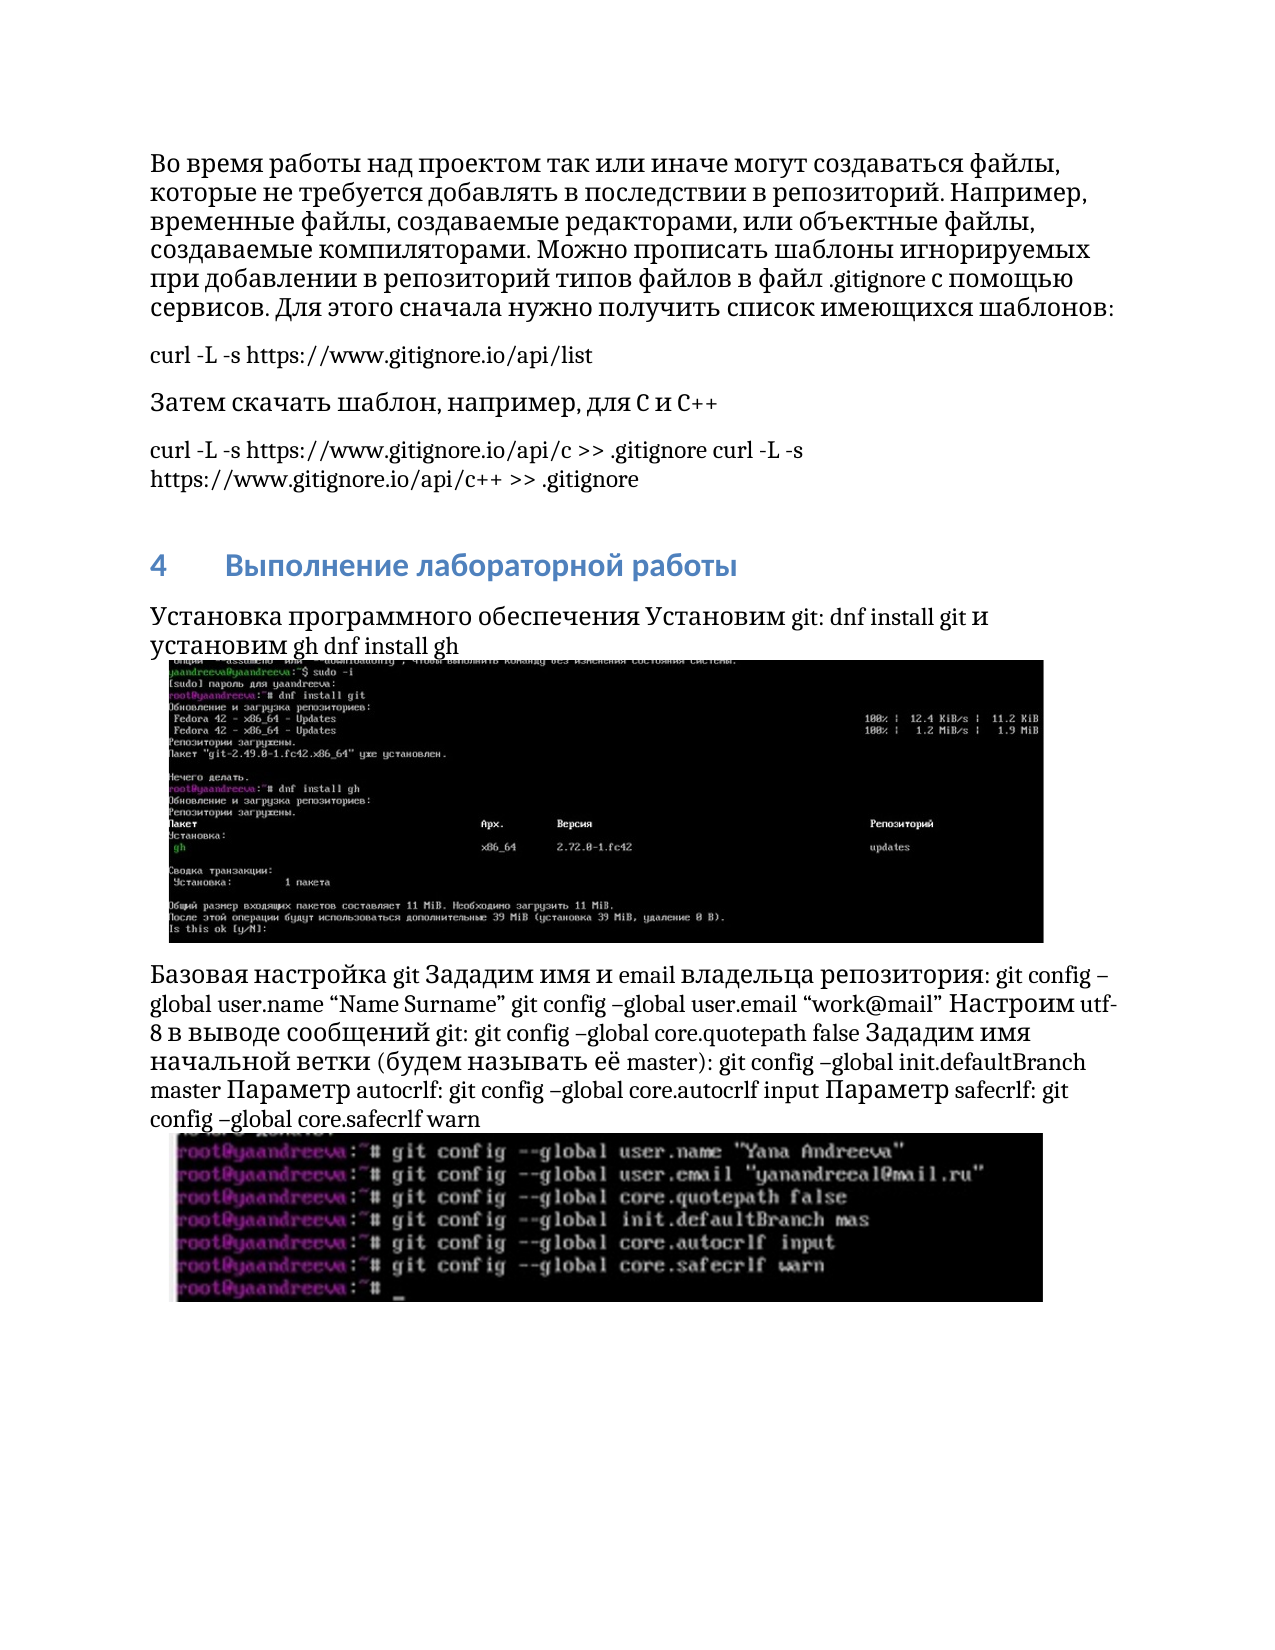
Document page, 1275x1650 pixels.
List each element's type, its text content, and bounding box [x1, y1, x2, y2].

text curl -L -s https://www.gitignore.io/api/list [150, 341, 1125, 370]
text Во время работы над проектом так или иначе могут создаваться файлы, которые не требуется добавлять в последствии в репозиторий. Например, временные файлы, создаваемые редакторами, или объектные файлы, создаваемые компиляторами. Можно прописать шаблоны игнорируемых при добавлении в репозиторий типов файлов в файл .gitignore с помощью сервисов. Для этого сначала нужно получить список имеющихся шаблонов: [150, 150, 1125, 322]
text Затем скачать шаблон, например, для C и C++ [150, 389, 1125, 417]
text curl -L -s https://www.gitignore.io/api/c >> .gitignore curl -L -s https://www.gitignore.io/api/c++ >> .gitignore [150, 436, 1125, 494]
subtitle 4 Выполнение лабораторной работы [150, 544, 1125, 584]
picture [168, 1133, 1044, 1302]
picture [168, 660, 1044, 943]
